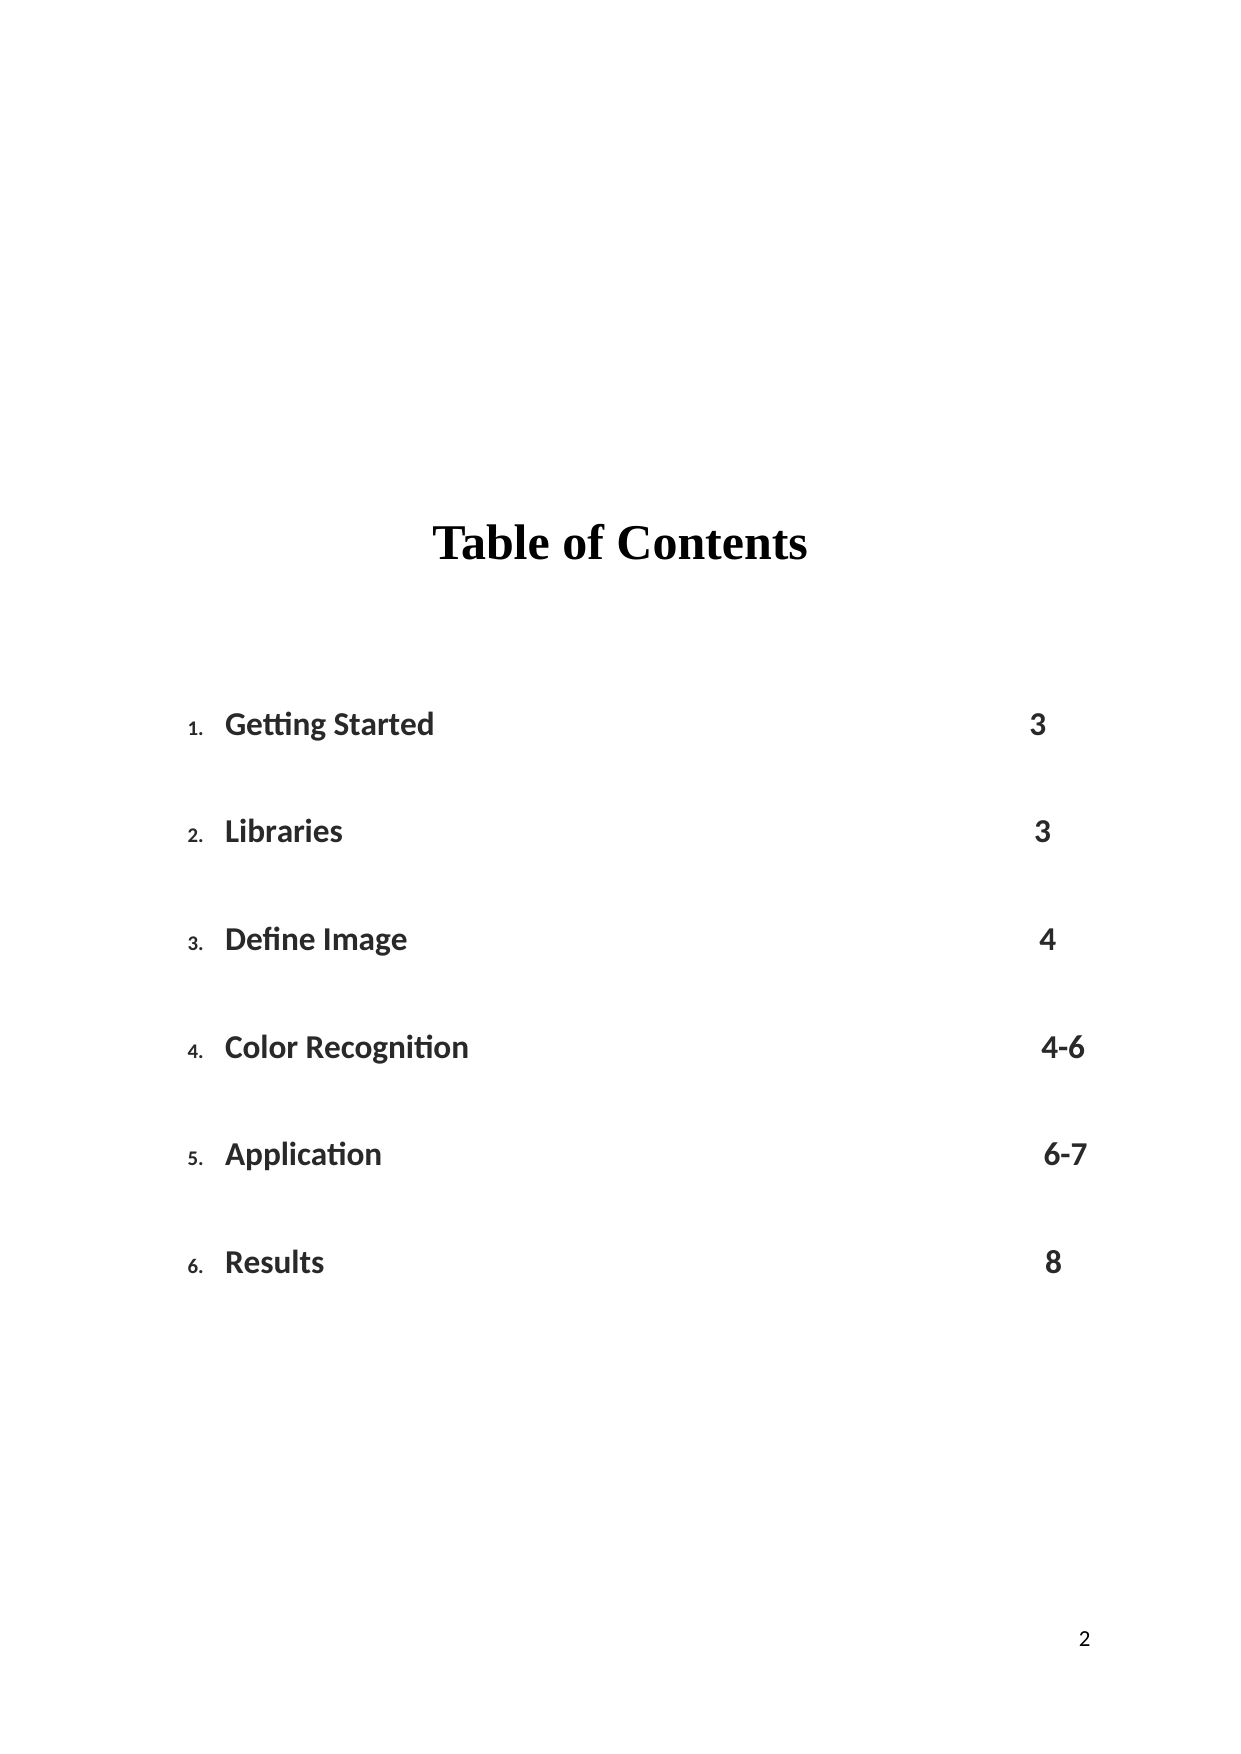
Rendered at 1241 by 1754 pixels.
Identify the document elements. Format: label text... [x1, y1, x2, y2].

list Getting Started 3 [187, 702, 1090, 743]
subtitle Table of Contents [150, 513, 1090, 570]
list Libraries 3 [187, 810, 1090, 851]
list Results 8 [187, 1241, 1090, 1282]
list Color Recognition 4-6 [187, 1026, 1090, 1066]
list Application 6-7 [187, 1133, 1090, 1174]
list Define Image 4 [187, 918, 1090, 959]
